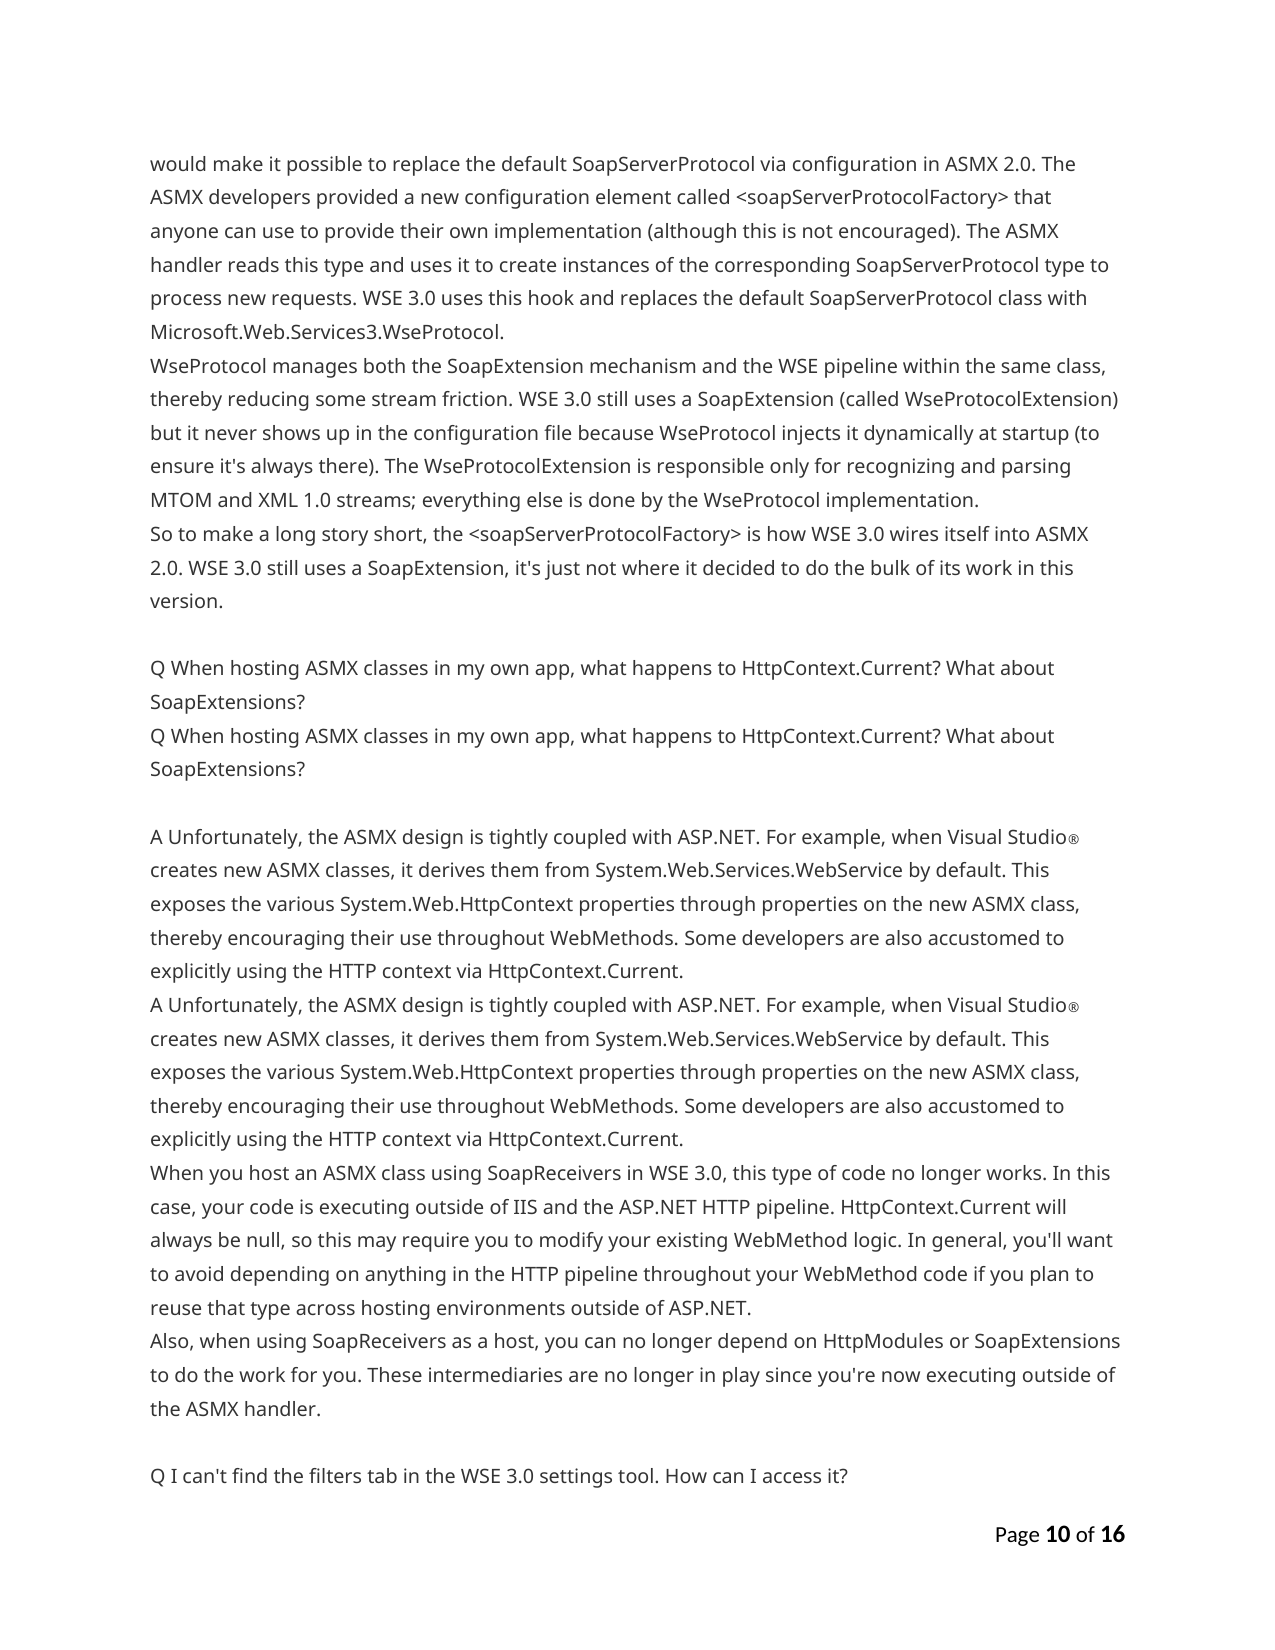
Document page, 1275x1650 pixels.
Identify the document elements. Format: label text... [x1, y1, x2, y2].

text Q When hosting ASMX classes in my own app, what happens to HttpContext.Current? What about SoapExtensions? [150, 655, 1125, 715]
text A Unfortunately, the ASMX design is tightly coupled with ASP.NET. For example, when Visual Studio® creates new ASMX classes, it derives them from System.Web.Services.WebService by default. This exposes the various System.Web.HttpContext properties through properties on the new ASMX class, thereby encouraging their use throughout WebMethods. Some developers are also accustomed to explicitly using the HTTP context via HttpContext.Current. [150, 991, 1125, 1153]
text Q When hosting ASMX classes in my own app, what happens to HttpContext.Current? What about SoapExtensions? [150, 722, 1125, 783]
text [150, 150, 1125, 345]
text Also, when using SoapReceivers as a host, you can no longer depend on HttpModules or SoapExtensions to do the work for you. These intermediaries are no longer in play since you're now executing outside of the ASMX handler. [150, 1328, 1125, 1422]
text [150, 1462, 1125, 1489]
text A Unfortunately, the ASMX design is tightly coupled with ASP.NET. For example, when Visual Studio® creates new ASMX classes, it derives them from System.Web.Services.WebService by default. This exposes the various System.Web.HttpContext properties through properties on the new ASMX class, thereby encouraging their use throughout WebMethods. Some developers are also accustomed to explicitly using the HTTP context via HttpContext.Current. [150, 823, 1125, 984]
text So to make a long story short, the <soapServerProtocolFactory> is how WSE 3.0 wires itself into ASMX 2.0. WSE 3.0 still uses a SoapExtension, it's just not where it decided to do the bulk of its work in this version. [150, 520, 1125, 614]
text When you host an ASMX class using SoapReceivers in WSE 3.0, this type of code no longer works. In this case, your code is executing outside of IIS and the ASP.NET HTTP pipeline. HttpContext.Current will always be null, so this may require you to modify your existing WebMethod logic. In general, you'll want to avoid depending on anything in the HTTP pipeline throughout your WebMethod code if you plan to reuse that type across hosting environments outside of ASP.NET. [150, 1159, 1125, 1321]
text WseProtocol manages both the SoapExtension mechanism and the WSE pipeline within the same class, thereby reducing some stream friction. WSE 3.0 still uses a SoapExtension (called WseProtocolExtension) but it never shows up in the configuration file because WseProtocol injects it dynamically at startup (to ensure it's always there). The WseProtocolExtension is responsible only for recognizing and parsing MTOM and XML 1.0 streams; everything else is done by the WseProtocol implementation. [150, 352, 1125, 513]
